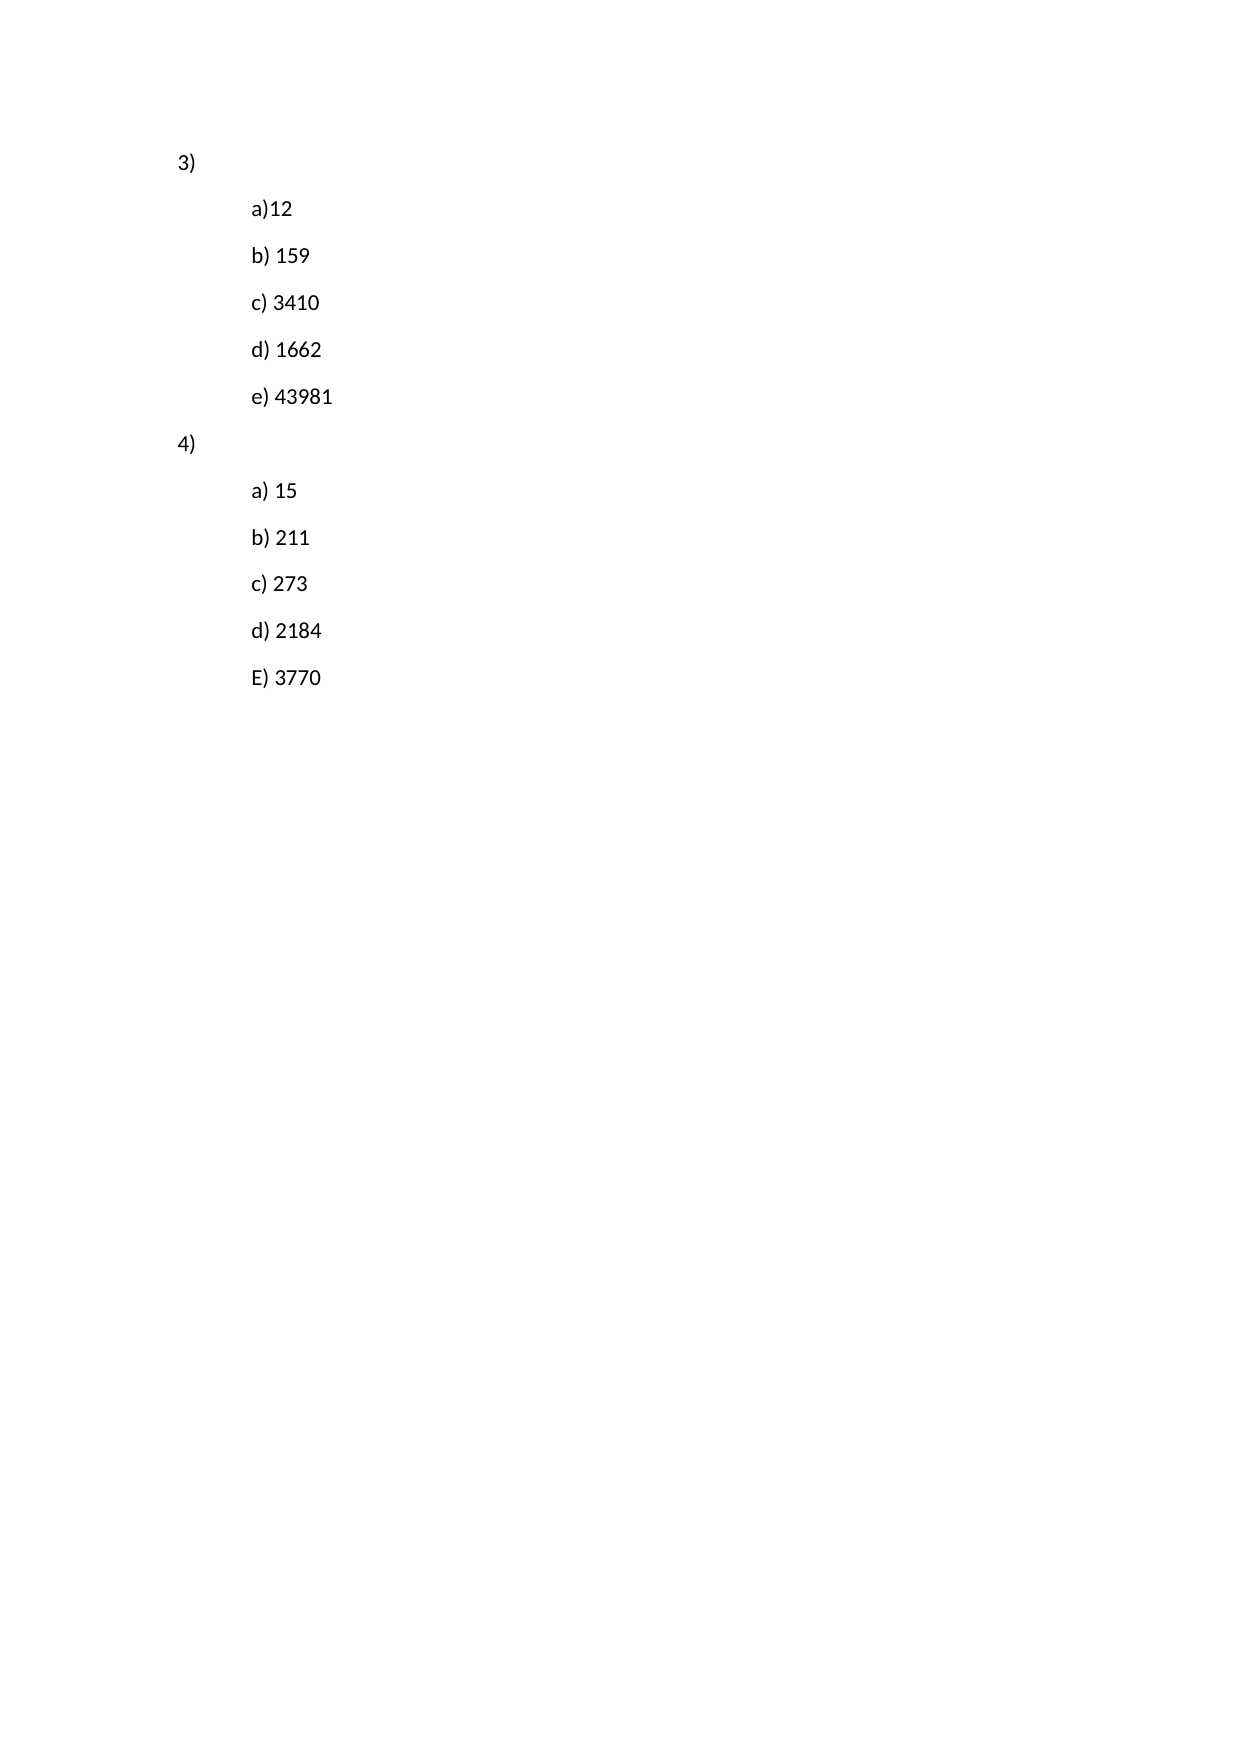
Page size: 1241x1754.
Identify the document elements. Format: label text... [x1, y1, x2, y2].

text 3) [177, 148, 1063, 176]
text a) 15 [177, 476, 1063, 504]
text b) 211 [177, 523, 1063, 551]
text c) 3410 [251, 288, 1063, 316]
text c) 273 [177, 569, 1063, 597]
text 4) [177, 429, 1063, 457]
text a)12 [251, 194, 1063, 222]
text d) 2184 [177, 616, 1063, 644]
text e) 43981 [251, 382, 1063, 410]
text d) 1662 [251, 335, 1063, 363]
text b) 159 [251, 241, 1063, 269]
text E) 3770 [177, 663, 1063, 691]
